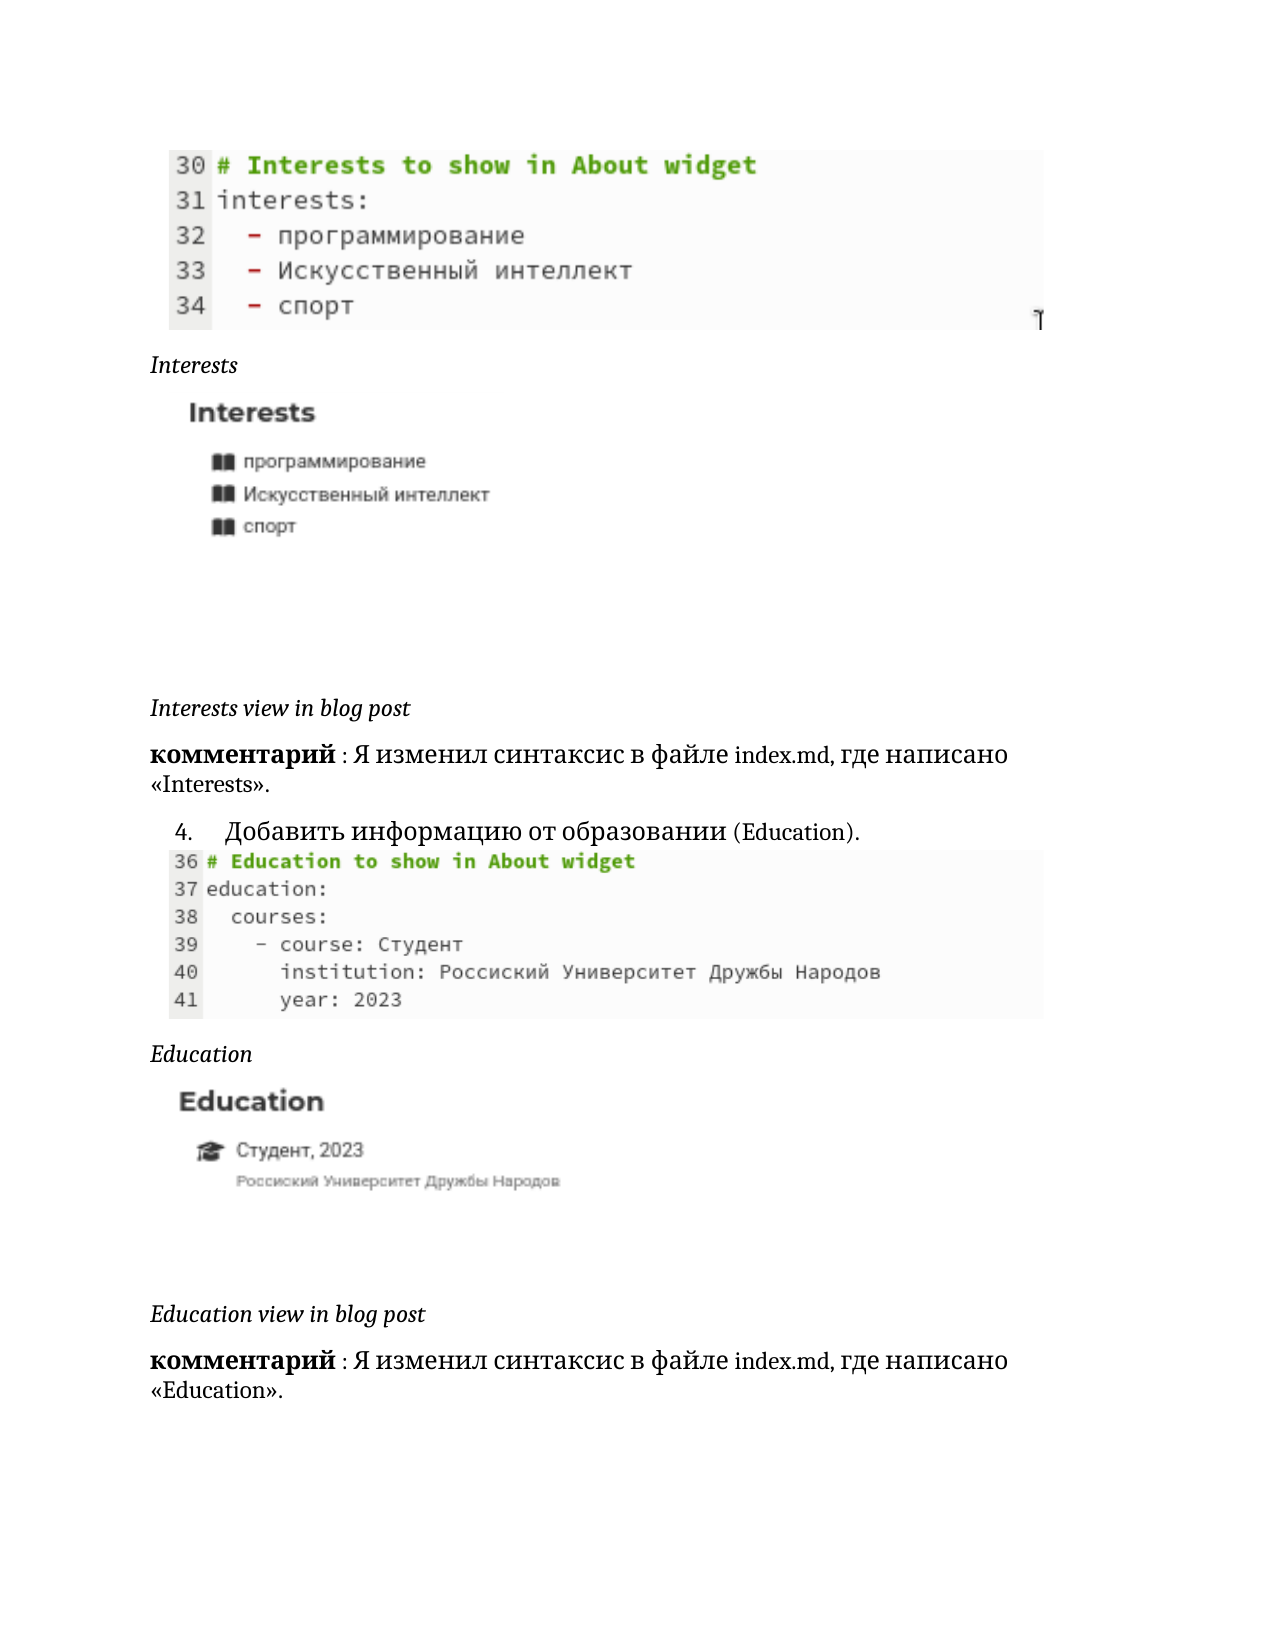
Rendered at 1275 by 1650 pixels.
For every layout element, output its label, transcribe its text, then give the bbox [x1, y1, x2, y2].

list Добавить информацию от образовании (Education). [175, 818, 1125, 846]
picture [168, 391, 505, 673]
text Education view in blog post [150, 1299, 1125, 1328]
text Interests [150, 351, 1125, 379]
picture [168, 850, 1044, 1019]
picture [168, 150, 1044, 330]
text Interests view in blog post [150, 694, 1125, 723]
text комментарий : Я изменил синтаксис в файле index.md, где написано «Interests». [150, 741, 1125, 799]
text комментарий : Я изменил синтаксис в файле index.md, где написано «Education». [150, 1347, 1125, 1404]
picture [168, 1080, 613, 1279]
text Education [150, 1039, 1125, 1068]
